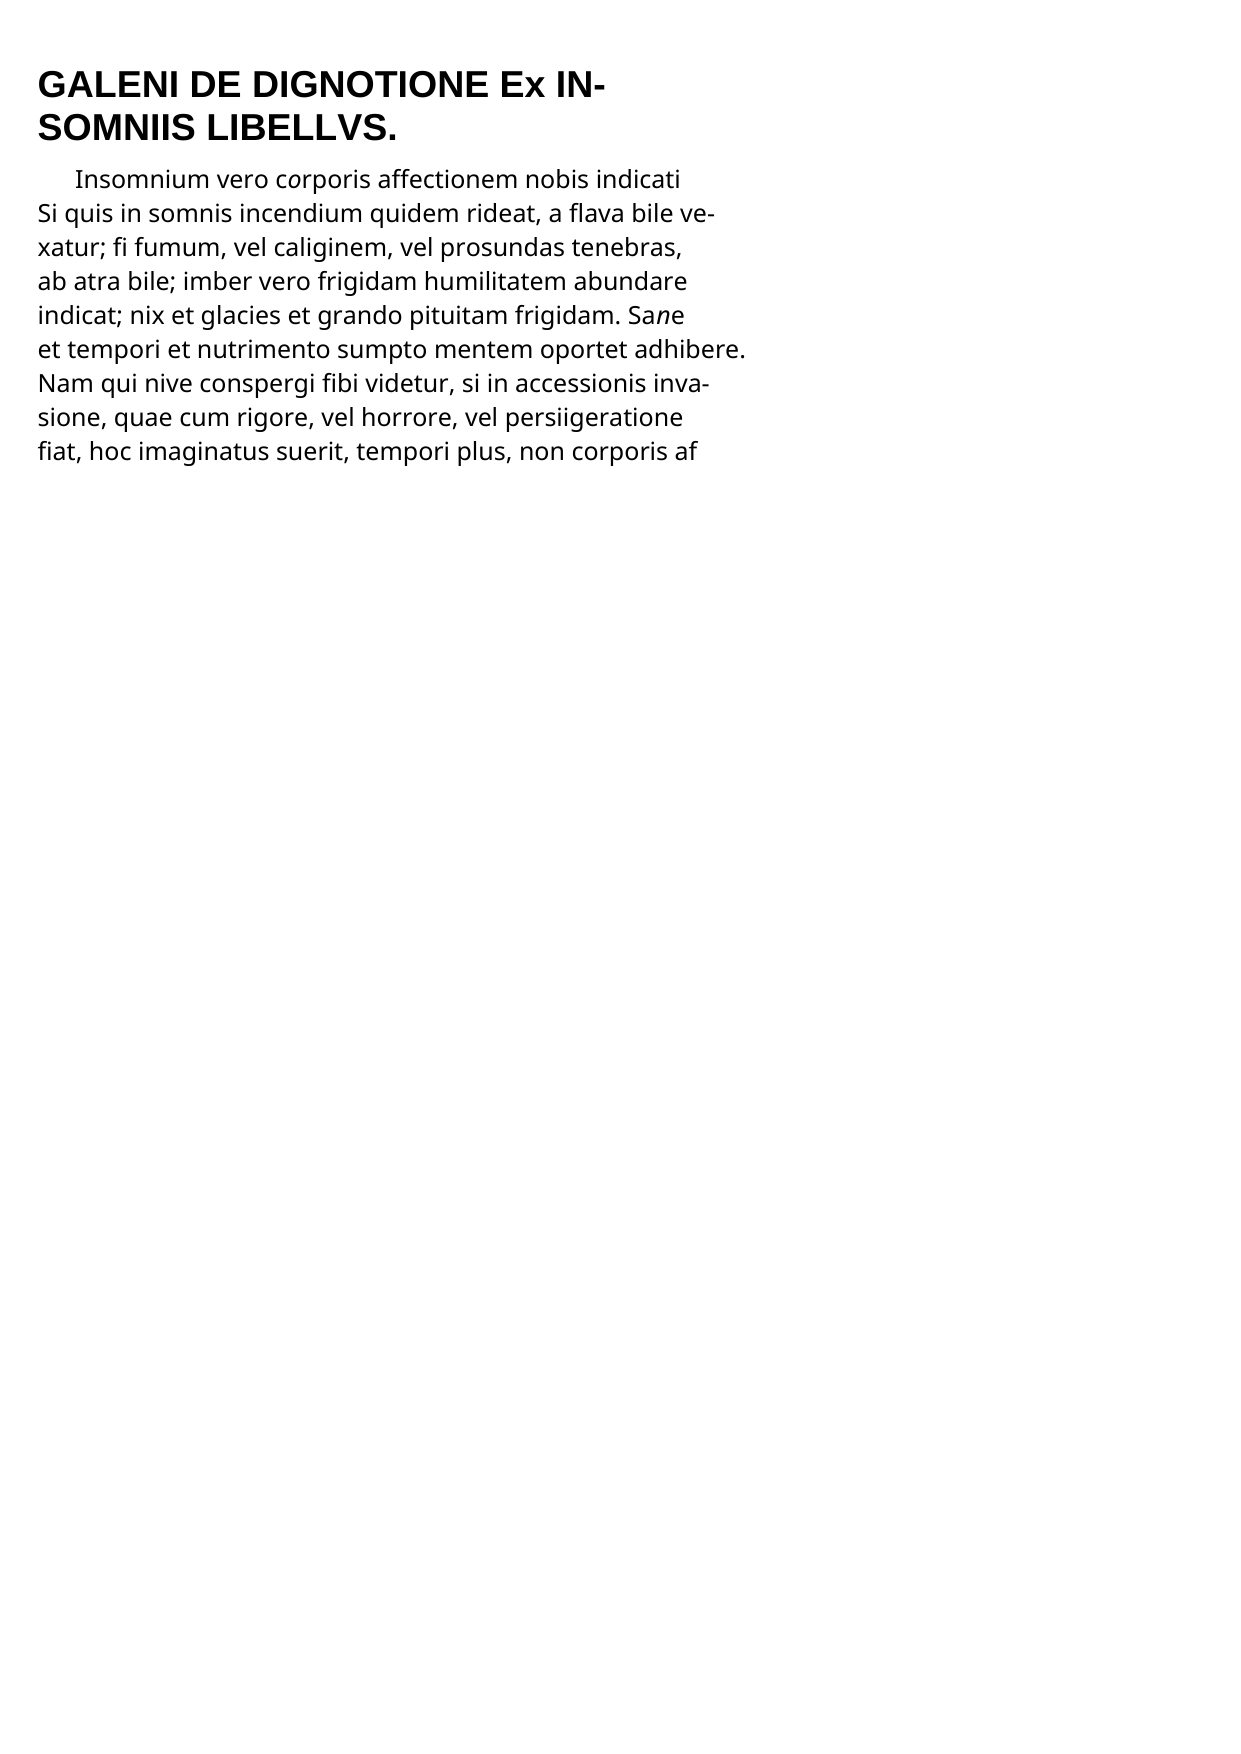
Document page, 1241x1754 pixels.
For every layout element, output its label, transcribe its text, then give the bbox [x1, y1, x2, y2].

text Insomnium vero corporis affectionem nobis indicati Si quis in somnis incendium quidem rideat, a flava bile ve- xatur; fi fumum, vel caliginem, vel prosundas tenebras, ab atra bile; imber vero frigidam humilitatem abundare indicat; nix et glacies et grando pituitam frigidam. Sane et tempori et nutrimento sumpto mentem oportet adhibere. Nam qui nive conspergi fibi videtur, si in accessionis inva- sione, quae cum rigore, vel horrore, vel persiigeratione fiat, hoc imaginatus suerit, tempori plus, non corporis af [37, 161, 1203, 468]
subtitle GALENI DE DIGNOTIONE Ex IN- SOMNIIS LIBELLVS. [37, 62, 1203, 149]
